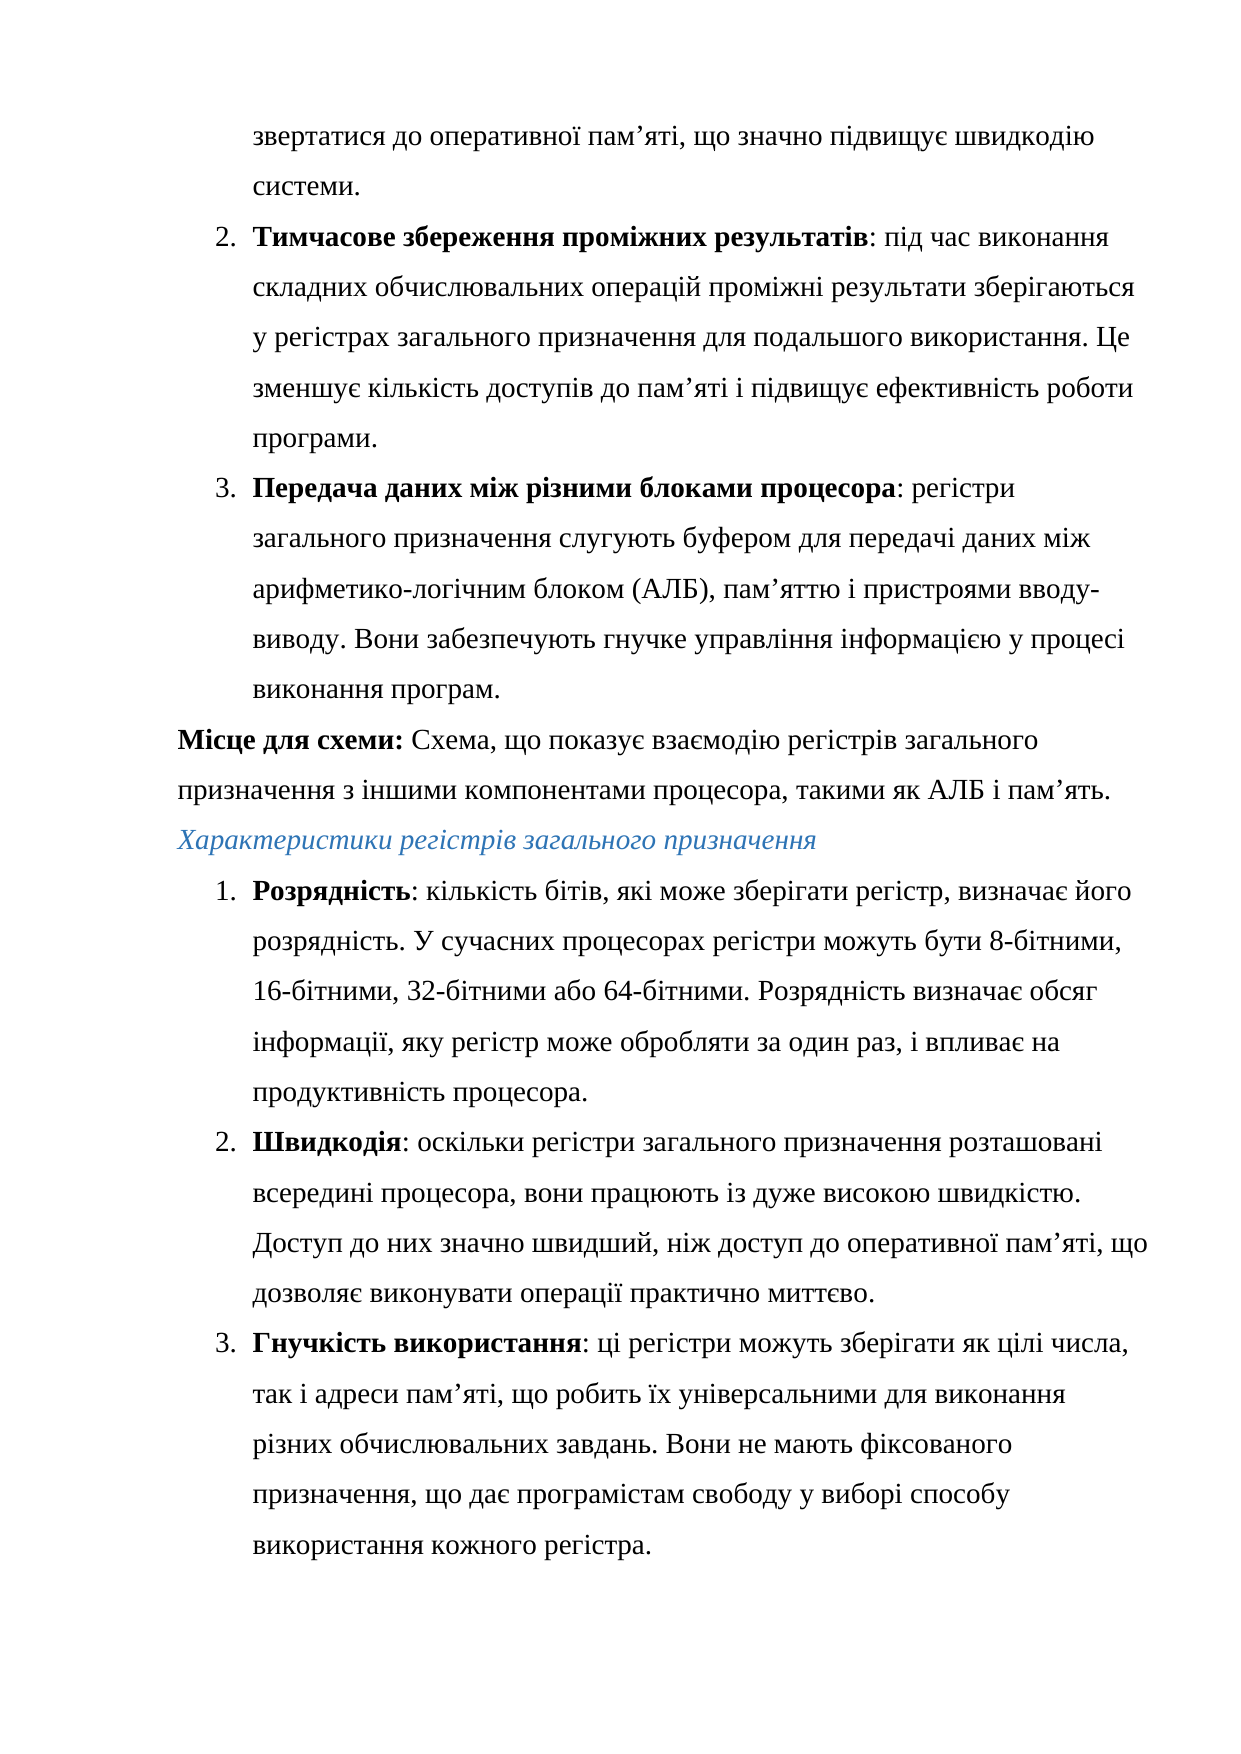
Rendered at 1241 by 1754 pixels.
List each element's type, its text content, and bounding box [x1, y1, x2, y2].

text Місце для схеми: Схема, що показує взаємодію регістрів загального призначення з іншими компонентами процесора, такими як АЛБ і пам’ять. [177, 722, 1152, 806]
list Швидкодія: оскільки регістри загального призначення розташовані всередині процесора, вони працюють із дуже високою швидкістю. Доступ до них значно швидший, ніж доступ до оперативної пам’яті, що дозволяє виконувати операції практично миттєво. [215, 1124, 1152, 1309]
list Розрядність: кількість бітів, які може зберігати регістр, визначає його розрядність. У сучасних процесорах регістри можуть бути 8-бітними, 16-бітними, 32-бітними або 64-бітними. Розрядність визначає обсяг інформації, яку регістр може обробляти за один раз, і впливає на продуктивність процесора. [215, 873, 1152, 1108]
list Гнучкість використання: ці регістри можуть зберігати як цілі числа, так і адреси пам’яті, що робить їх універсальними для виконання різних обчислювальних завдань. Вони не мають фіксованого призначення, що дає програмістам свободу у виборі способу використання кожного регістра. [215, 1326, 1152, 1560]
subtitle Характеристики регістрів загального призначення [177, 822, 1152, 856]
list Тимчасове збереження проміжних результатів: під час виконання складних обчислювальних операцій проміжні результати зберігаються у регістрах загального призначення для подальшого використання. Це зменшує кількість доступів до пам’яті і підвищує ефективність роботи програми. [215, 219, 1152, 453]
list Передача даних між різними блоками процесора: регістри загального призначення слугують буфером для передачі даних між арифметико-логічним блоком (АЛБ), пам’яттю і пристроями вводу-виводу. Вони забезпечують гнучке управління інформацією у процесі виконання програм. [215, 470, 1152, 705]
